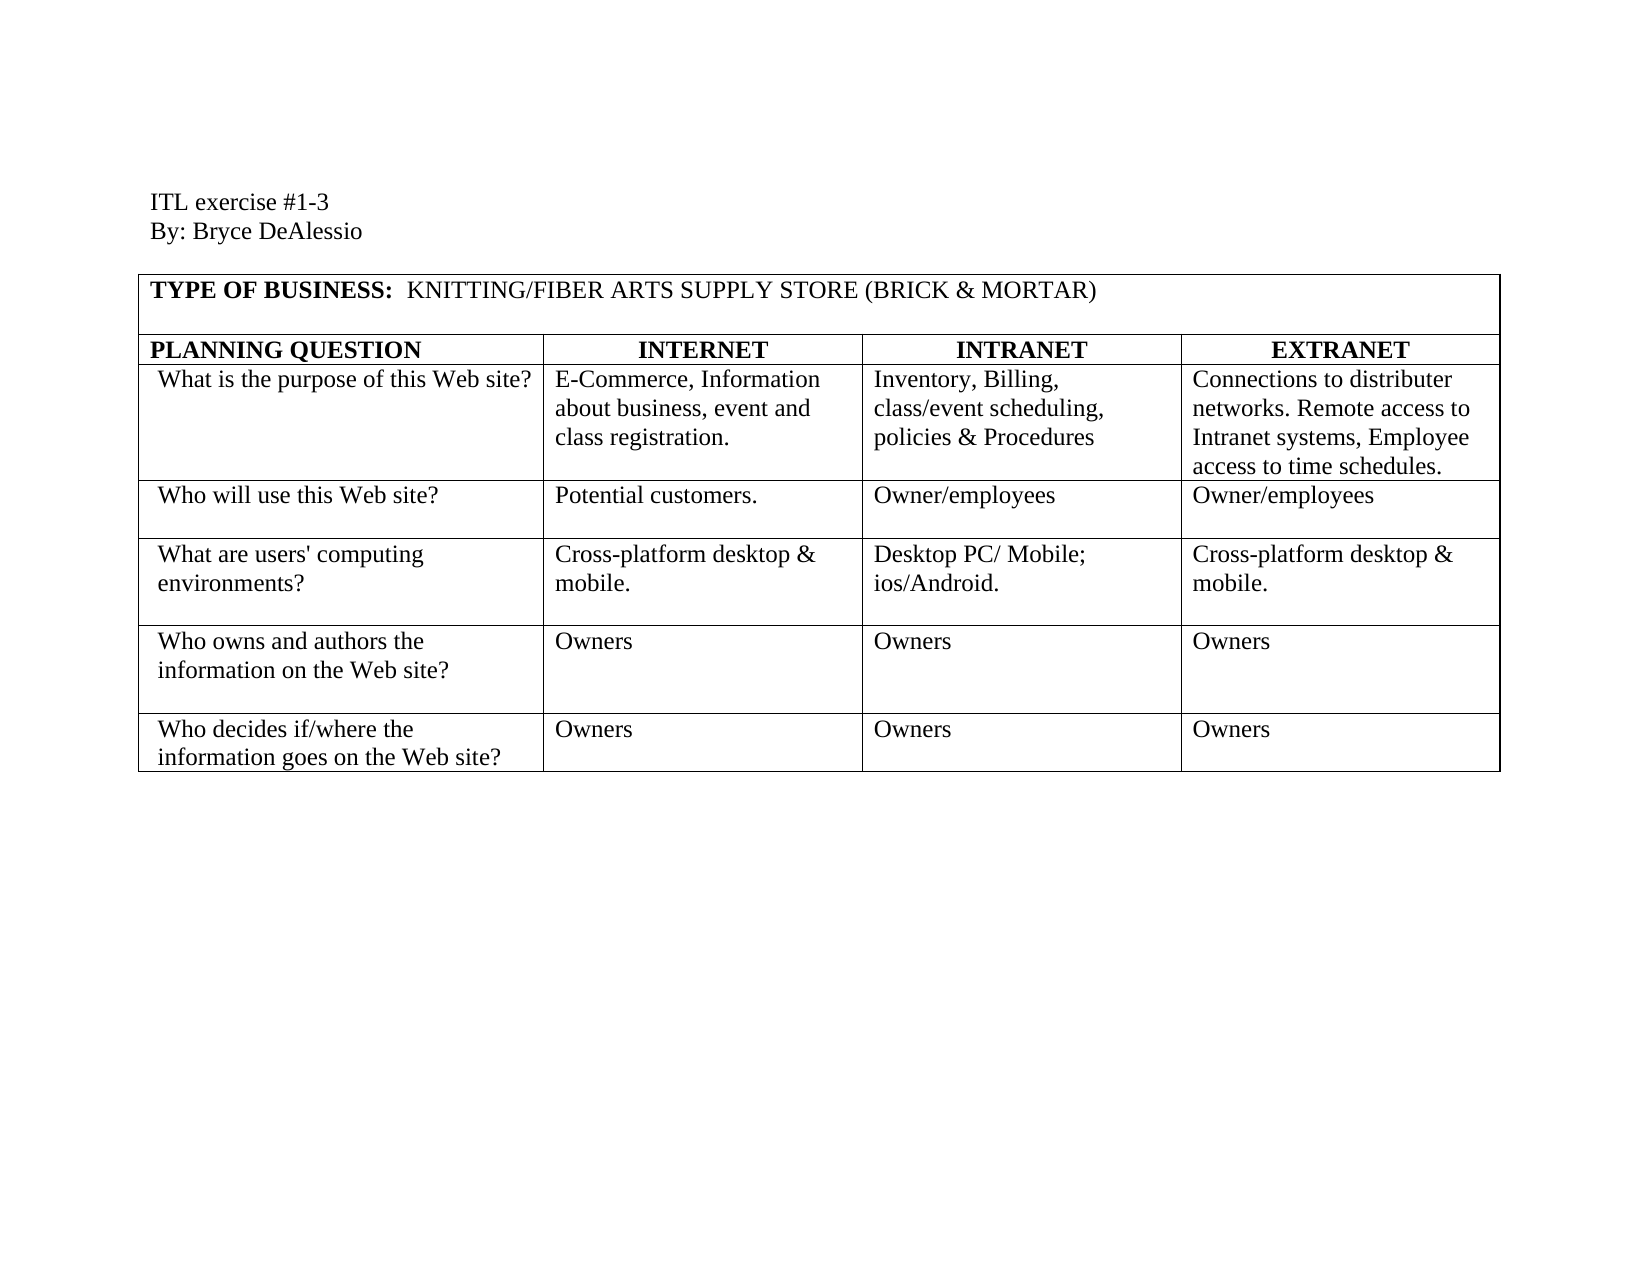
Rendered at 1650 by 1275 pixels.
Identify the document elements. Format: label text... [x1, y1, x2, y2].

table_header Type of Business: knitting/fiber arts supply store (brick & mortar) [139, 275, 1499, 334]
table_cell Owner/employees [863, 481, 1181, 538]
table_cell Cross-platform desktop & mobile. [1182, 539, 1499, 625]
table_cell What are users' computing environments? [139, 539, 543, 625]
table_cell Owners [1182, 626, 1499, 713]
table_cell Who owns and authors the information on the Web site? [139, 626, 543, 713]
table_cell Intranet [863, 335, 1181, 363]
table_cell Connections to distributer networks. Remote access to Intranet systems, Employee access to time schedules. [1182, 365, 1499, 479]
table_cell Internet [544, 335, 862, 363]
table_cell Inventory, Billing, class/event scheduling, policies & Procedures [863, 365, 1181, 479]
table_cell Who will use this Web site? [139, 481, 543, 538]
table_cell Planning Question [139, 335, 543, 363]
table_cell Owners [544, 626, 862, 713]
table_cell Owners [863, 714, 1181, 771]
table_cell Cross-platform desktop & mobile. [544, 539, 862, 625]
table_cell Owner/employees [1182, 481, 1499, 538]
table_cell Extranet [1182, 335, 1499, 363]
table_cell Desktop PC/ Mobile; ios/Android. [863, 539, 1181, 625]
table_cell E-Commerce, Information about business, event and class registration. [544, 365, 862, 479]
text By: Bryce DeAlessio [150, 216, 1500, 245]
table_cell What is the purpose of this Web site? [139, 365, 543, 479]
table_cell Owners [1182, 714, 1499, 771]
table_cell Owners [863, 626, 1181, 713]
table_cell Who decides if/where the information goes on the Web site? [139, 714, 543, 771]
table_cell Potential customers. [544, 481, 862, 538]
text ITL exercise #1-3 [150, 187, 1500, 216]
table_cell Owners [544, 714, 862, 771]
